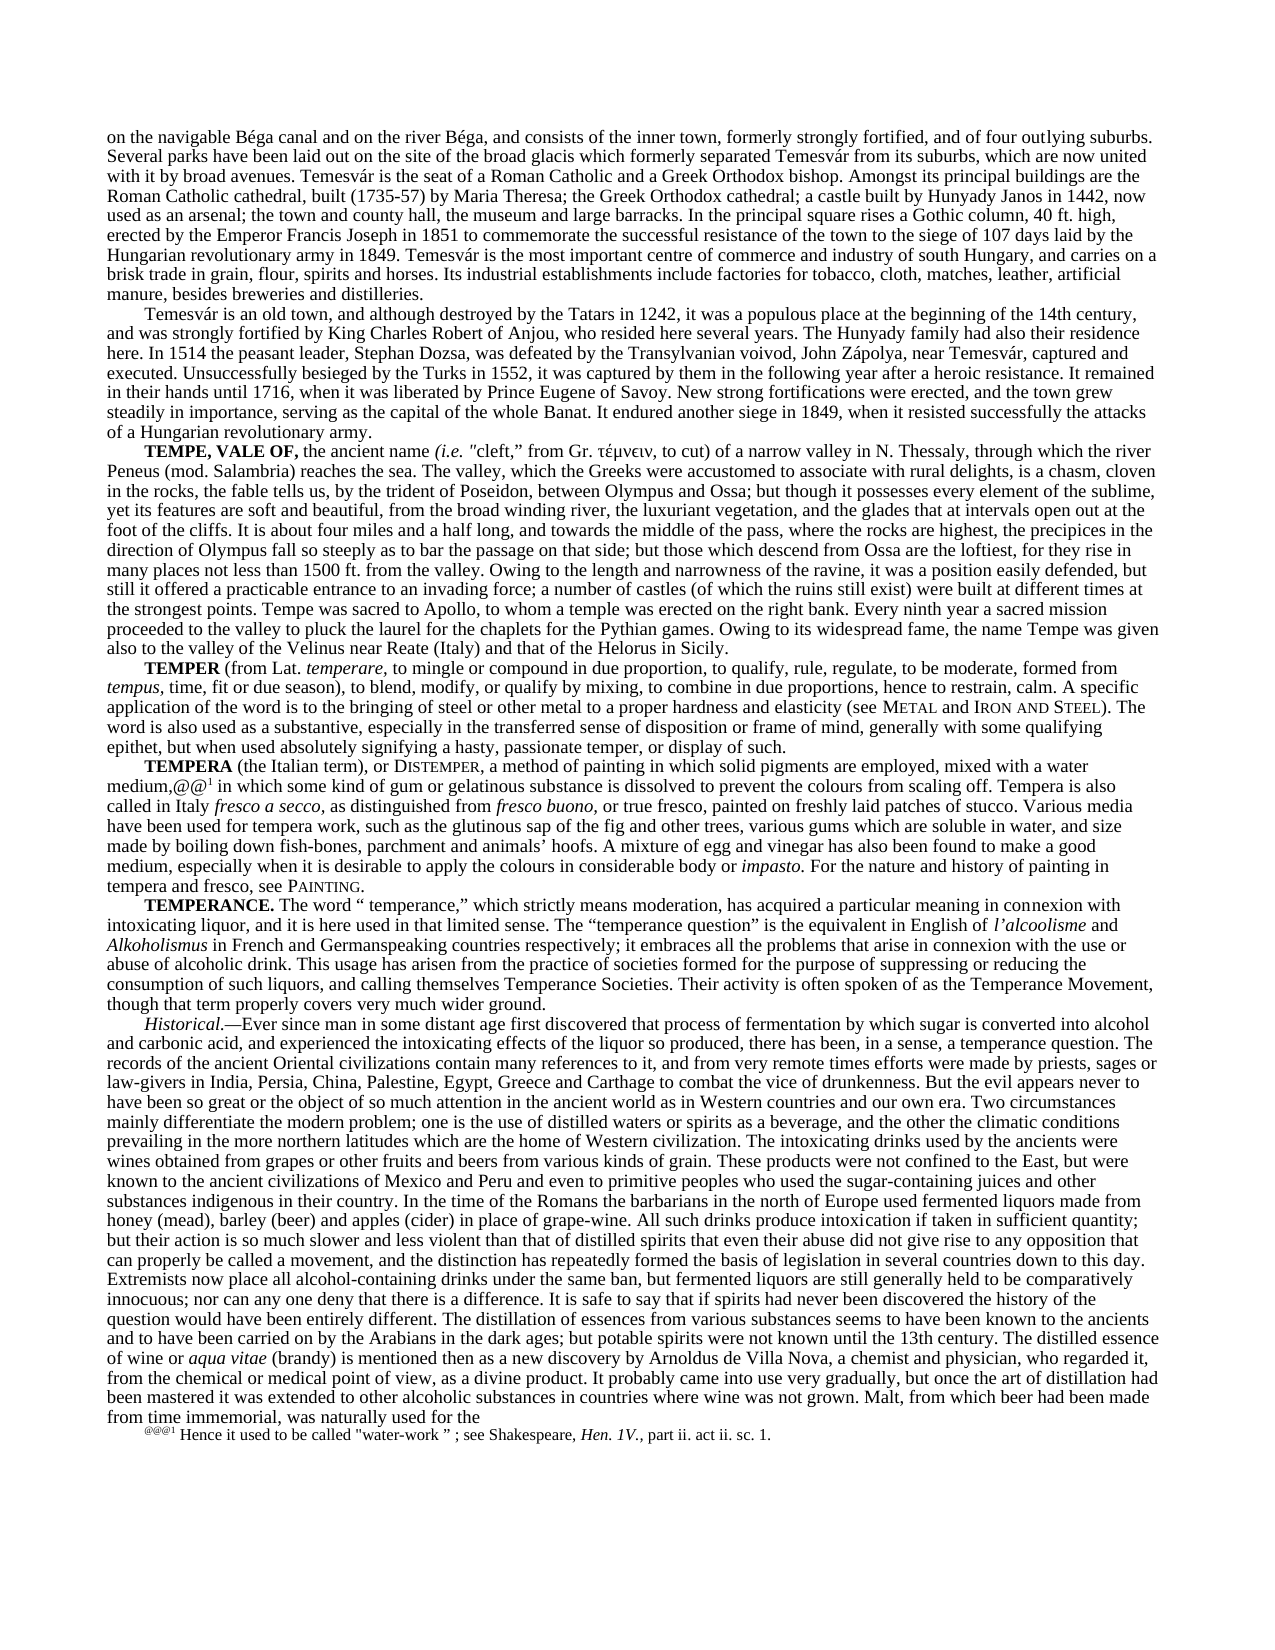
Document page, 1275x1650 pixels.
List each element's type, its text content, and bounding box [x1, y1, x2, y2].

text Temesvár is an old town, and although destroyed by the Tatars in 1242, it was a populous place at the beginning of the 14th century, and was strongly fortified by King Charles Robert of Anjou, who resided here several years. The Hunyady family had also their residence here. In 1514 the peasant leader, Stephan Dozsa, was defeated by the Transylvanian voivod, John Zápolya, near Temesvár, captured and executed. Unsuccessfully besieged by the Turks in 1552, it was captured by them in the following year after a heroic resistance. It remained in their hands until 1716, when it was liberated by Prince Eugene of Savoy. New strong fortifications were erected, and the town grew steadily in importance, serving as the capital of the whole Banat. It endured another siege in 1849, when it resisted successfully the attacks of a Hungarian revolutionary army. [107, 304, 1162, 442]
text TEMPERANCE. The word “ temperance,” which strictly means moderation, has acquired a particular meaning in connexion with intoxicating liquor, and it is here used in that limited sense. The “temperance question” is the equivalent in English of l’alcoolisme and Alkoholismus in French and Germanspeaking countries respectively; it embraces all the problems that arise in connexion with the use or abuse of alcoholic drink. This usage has arisen from the practice of societies formed for the purpose of suppressing or reducing the consumption of such liquors, and calling themselves Temperance Societies. Their activity is often spoken of as the Temperance Movement, though that term properly covers very much wider ground. [107, 896, 1162, 1014]
text TEMPERA (the Italian term), or Distemper, a method of painting in which solid pigments are employed, mixed with a water medium,@@1 in which some kind of gum or gelatinous substance is dissolved to prevent the colours from scaling off. Tempera is also called in Italy fresco a secco, as distinguished from fresco buono, or true fresco, painted on freshly laid patches of stucco. Various media have been used for tempera work, such as the glutinous sap of the fig and other trees, various gums which are soluble in water, and size made by boiling down fish-bones, parchment and animals’ hoofs. A mixture of egg and vinegar has also been found to make a good medium, especially when it is desirable to apply the colours in considerable body or impasto. For the nature and history of painting in tempera and fresco, see Painting. [107, 757, 1162, 896]
text TEMPE, VALE OF, the ancient name (i.e. "cleft,” from Gr. τέμνϵιν, to cut) of a narrow valley in N. Thessaly, through which the river Peneus (mod. Salambria) reaches the sea. The valley, which the Greeks were accustomed to associate with rural delights, is a chasm, cloven in the rocks, the fable tells us, by the trident of Poseidon, between Olympus and Ossa; but though it possesses every element of the sublime, yet its features are soft and beautiful, from the broad winding river, the luxuriant vegetation, and the glades that at intervals open out at the foot of the cliffs. It is about four miles and a half long, and towards the middle of the pass, where the rocks are highest, the precipices in the direction of Olympus fall so steeply as to bar the passage on that side; but those which descend from Ossa are the loftiest, for they rise in many places not less than 1500 ft. from the valley. Owing to the length and narrowness of the ravine, it was a position easily defended, but still it offered a practicable entrance to an invading force; a number of castles (of which the ruins still exist) were built at different times at the strongest points. Tempe was sacred to Apollo, to whom a temple was erected on the right bank. Every ninth year a sacred mission proceeded to the valley to pluck the laurel for the chaplets for the Pythian games. Owing to its widespread fame, the name Tempe was given also to the valley of the Velinus near Reate (Italy) and that of the Helorus in Sicily. [107, 442, 1162, 659]
text @@@1 Hence it used to be called "water-work ” ; see Shakespeare, Hen. 1V., part ii. act ii. sc. 1. [107, 1428, 1162, 1443]
text on the navigable Béga canal and on the river Béga, and consists of the inner town, formerly strongly fortified, and of four outlying suburbs. Several parks have been laid out on the site of the broad glacis which formerly separated Temesvár from its suburbs, which are now united with it by broad avenues. Temesvár is the seat of a Roman Catholic and a Greek Orthodox bishop. Amongst its principal buildings are the Roman Catholic cathedral, built (1735-57) by Maria Theresa; the Greek Orthodox cathedral; a castle built by Hunyady Janos in 1442, now used as an arsenal; the town and county hall, the museum and large barracks. In the principal square rises a Gothic column, 40 ft. high, erected by the Emperor Francis Joseph in 1851 to commemorate the successful resistance of the town to the siege of 107 days laid by the Hungarian revolutionary army in 1849. Temesvár is the most important centre of commerce and industry of south Hungary, and carries on a brisk trade in grain, flour, spirits and horses. Its industrial establishments include factories for tobacco, cloth, matches, leather, artificial manure, besides breweries and distilleries. [107, 127, 1162, 304]
text Historical.—Ever since man in some distant age first discovered that process of fermentation by which sugar is converted into alcohol and carbonic acid, and experienced the intoxicating effects of the liquor so produced, there has been, in a sense, a temperance question. The records of the ancient Oriental civilizations contain many references to it, and from very remote times efforts were made by priests, sages or law-givers in India, Persia, China, Palestine, Egypt, Greece and Carthage to combat the vice of drunkenness. But the evil appears never to have been so great or the object of so much attention in the ancient world as in Western countries and our own era. Two circumstances mainly differentiate the modern problem; one is the use of distilled waters or spirits as a beverage, and the other the climatic conditions prevailing in the more northern latitudes which are the home of Western civilization. The intoxicating drinks used by the ancients were wines obtained from grapes or other fruits and beers from various kinds of grain. These products were not confined to the East, but were known to the ancient civilizations of Mexico and Peru and even to primitive peoples who used the sugar-containing juices and other substances indigenous in their country. In the time of the Romans the barbarians in the north of Europe used fermented liquors made from honey (mead), barley (beer) and apples (cider) in place of grape-wine. All such drinks produce intoxication if taken in sufficient quantity; but their action is so much slower and less violent than that of distilled spirits that even their abuse did not give rise to any opposition that can properly be called a movement, and the distinction has repeatedly formed the basis of legislation in several countries down to this day. Extremists now place all alcohol-containing drinks under the same ban, but fermented liquors are still generally held to be comparatively innocuous; nor can any one deny that there is a difference. It is safe to say that if spirits had never been discovered the history of the question would have been entirely different. The distillation of essences from various substances seems to have been known to the ancients and to have been carried on by the Arabians in the dark ages; but potable spirits were not known until the 13th century. The distilled essence of wine or aqua vitae (brandy) is mentioned then as a new discovery by Arnoldus de Villa Nova, a chemist and physician, who regarded it, from the chemical or medical point of view, as a divine product. It probably came into use very gradually, but once the art of distillation had been mastered it was extended to other alcoholic substances in countries where wine was not grown. Malt, from which beer had been made from time immemorial, was naturally used for the [107, 1014, 1162, 1428]
text TEMPER (from Lat. temperare, to mingle or compound in due proportion, to qualify, rule, regulate, to be moderate, formed from tempus, time, fit or due season), to blend, modify, or qualify by mixing, to combine in due proportions, hence to restrain, calm. A specific application of the word is to the bringing of steel or other metal to a proper hardness and elasticity (see Metal and Iron and Steel). The word is also used as a substantive, especially in the transferred sense of disposition or frame of mind, generally with some qualifying epithet, but when used absolutely signifying a hasty, passionate temper, or display of such. [107, 659, 1162, 757]
